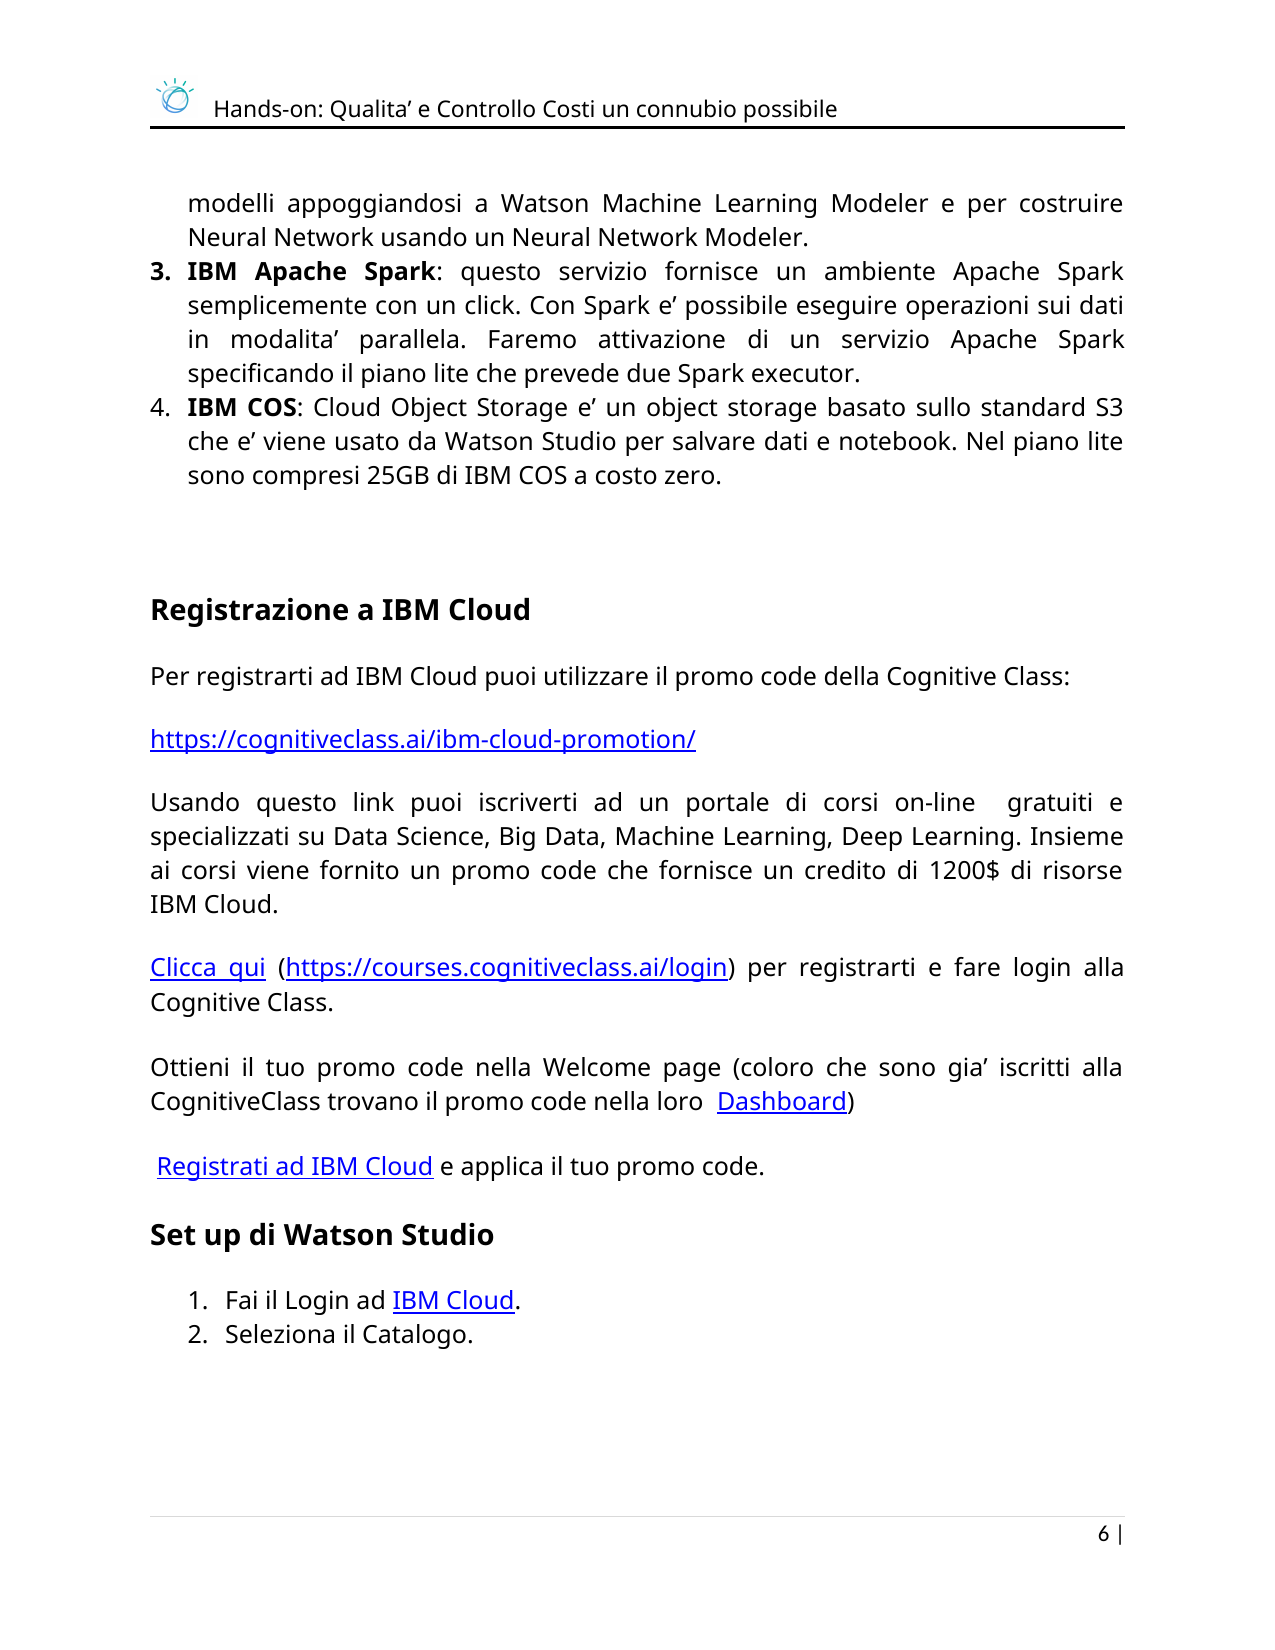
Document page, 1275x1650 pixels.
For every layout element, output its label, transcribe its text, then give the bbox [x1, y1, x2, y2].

list IBM COS: Cloud Object Storage e’ un object storage basato sullo standard S3 che e’ viene usato da Watson Studio per salvare dati e notebook. Nel piano lite sono compresi 25GB di IBM COS a costo zero. [150, 390, 1125, 492]
text Clicca qui (https://courses.cognitiveclass.ai/login) per registrarti e fare login alla Cognitive Class. [150, 950, 1125, 1018]
text Per registrarti ad IBM Cloud puoi utilizzare il promo code della Cognitive Class: [150, 658, 1125, 692]
list Fai il Login ad IBM Cloud. [187, 1283, 1125, 1317]
text Ottieni il tuo promo code nella Welcome page (coloro che sono gia’ iscritti alla CognitiveClass trovano il promo code nella loro Dashboard) [150, 1049, 1125, 1118]
text Set up di Watson Studio [150, 1214, 1125, 1254]
text Usando questo link puoi iscriverti ad un portale di corsi on-line gratuiti e specializzati su Data Science, Big Data, Machine Learning, Deep Learning. Insieme ai corsi viene fornito un promo code che fornisce un credito di 1200$ di risorse IBM Cloud. [150, 785, 1125, 921]
text Registrati ad IBM Cloud e applica il tuo promo code. [150, 1149, 1125, 1183]
text Registrazione a IBM Cloud [150, 589, 1125, 629]
text https://cognitiveclass.ai/ibm-cloud-promotion/ [150, 721, 1125, 756]
list Seleziona il Catalogo. [187, 1317, 1125, 1351]
list IBM Apache Spark: questo servizio fornisce un ambiente Apache Spark semplicemente con un click. Con Spark e’ possibile eseguire operazioni sui dati in modalita’ parallela. Faremo attivazione di un servizio Apache Spark specificando il piano lite che prevede due Spark executor. [150, 254, 1125, 390]
picture [150, 75, 198, 118]
